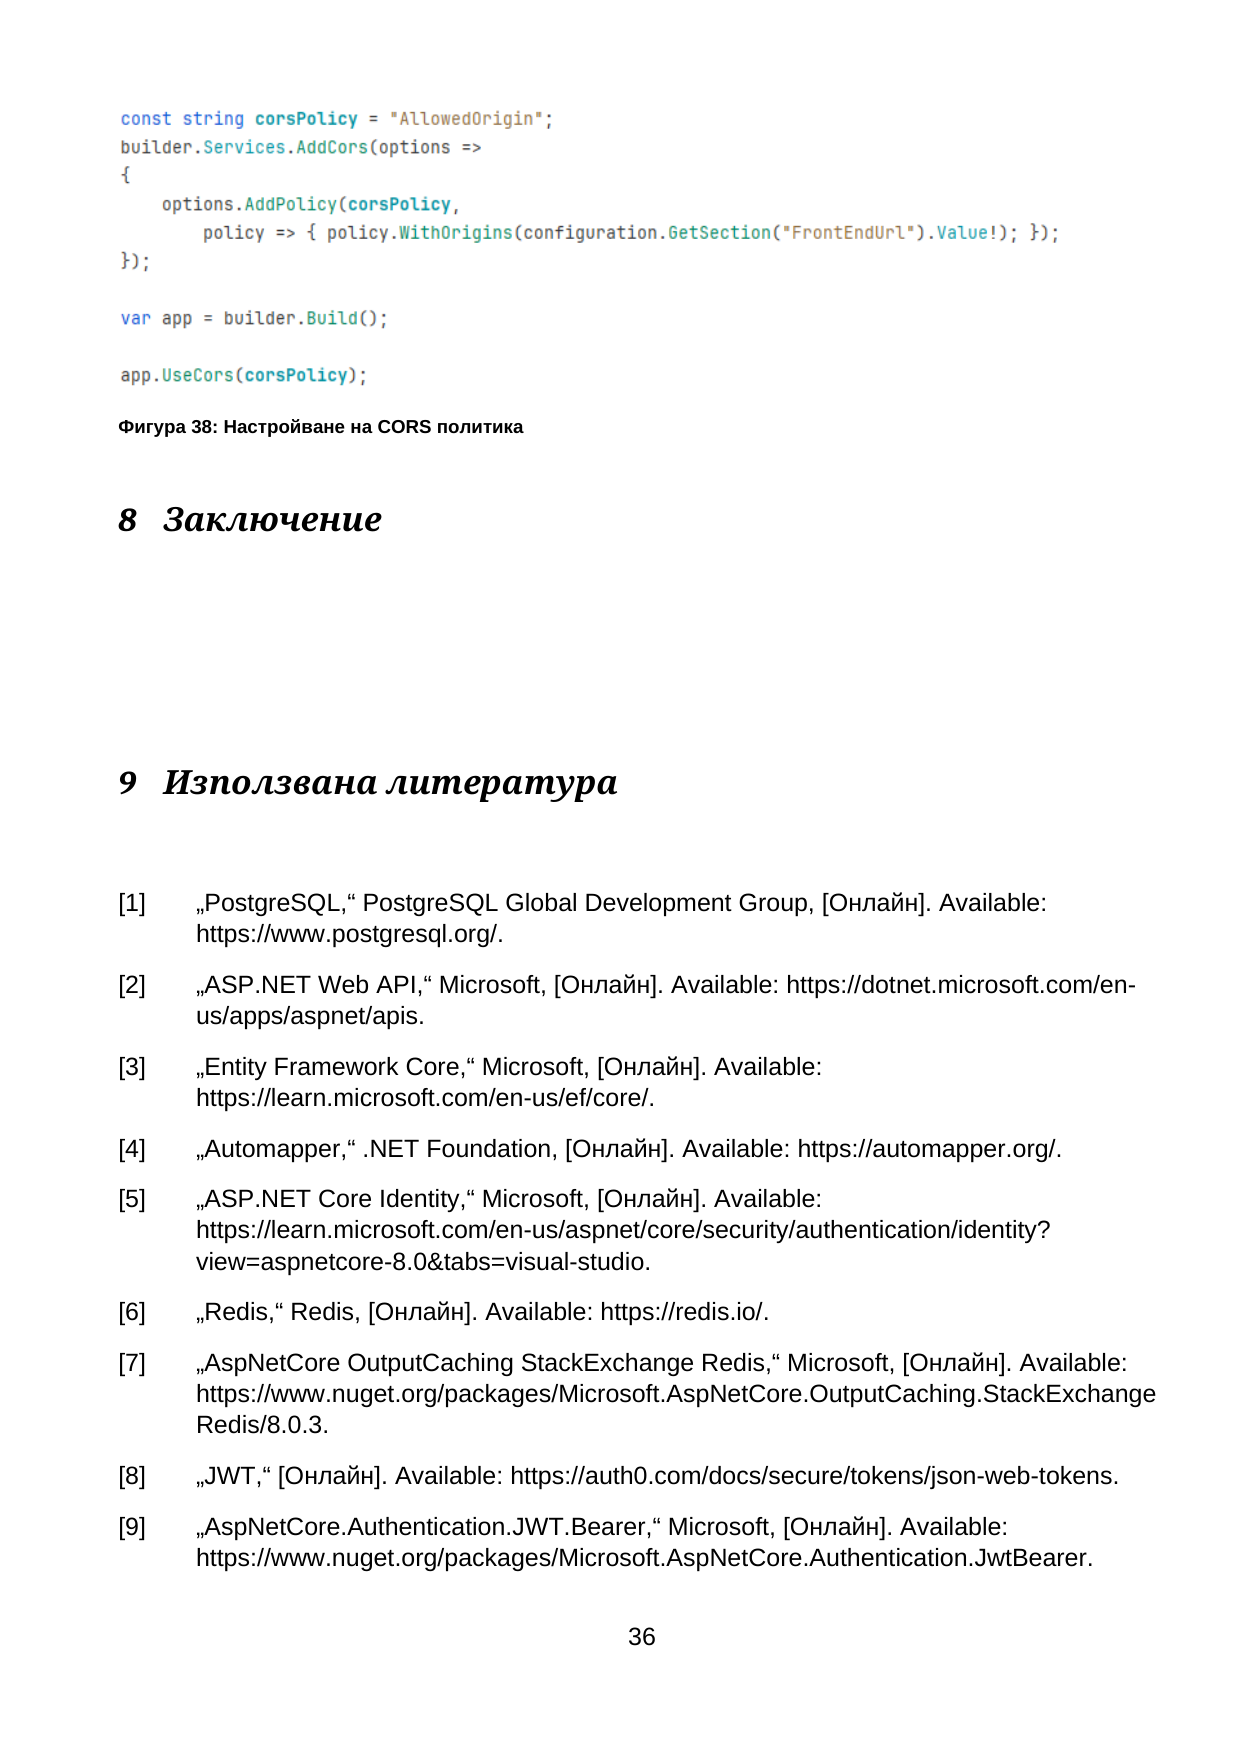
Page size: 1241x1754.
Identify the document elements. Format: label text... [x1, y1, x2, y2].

picture [118, 103, 1071, 397]
subtitle Заключение [118, 501, 1165, 540]
text Фигура 38: Настройване на CORS политика [118, 416, 1165, 437]
